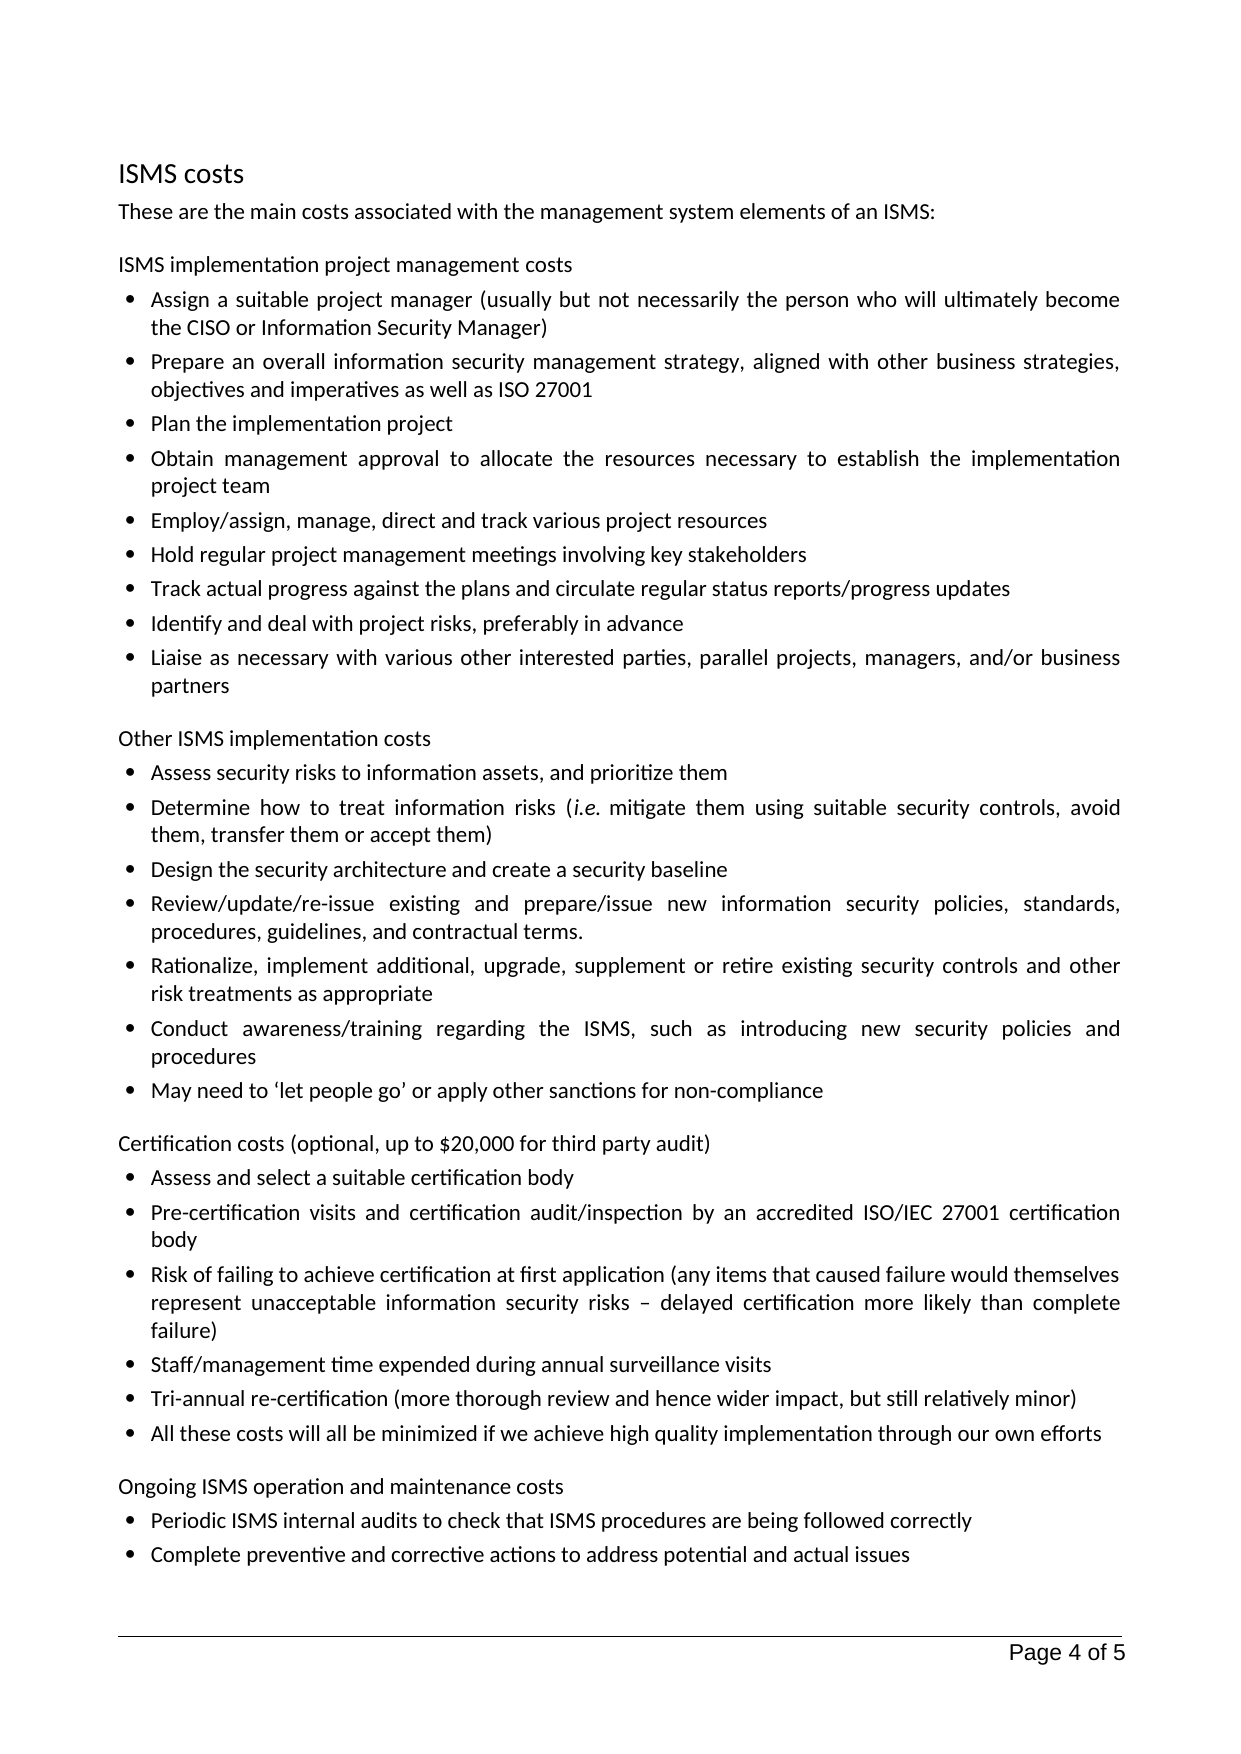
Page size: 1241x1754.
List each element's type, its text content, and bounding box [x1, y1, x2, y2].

subtitle Other ISMS implementation costs [118, 724, 1122, 752]
text Identify and deal with project risks, preferably in advance [126, 609, 1122, 637]
text Assess security risks to information assets, and prioritize them [126, 758, 1122, 786]
text May need to ‘let people go’ or apply other sanctions for non-compliance [126, 1076, 1122, 1104]
text Assign a suitable project manager (usually but not necessarily the person who will ultimately become the CISO or Information Security Manager) [126, 285, 1122, 341]
text Liaise as necessary with various other interested parties, parallel projects, managers, and/or business partners [126, 643, 1122, 699]
text All these costs will all be minimized if we achieve high quality implementation through our own efforts [126, 1419, 1122, 1447]
subtitle Ongoing ISMS operation and maintenance costs [118, 1472, 1122, 1500]
text Design the security architecture and create a security baseline [126, 855, 1122, 883]
text These are the main costs associated with the management system elements of an ISMS: [118, 197, 1122, 226]
text Tri-annual re-certification (more thorough review and hence wider impact, but still relatively minor) [126, 1384, 1122, 1412]
text Plan the implementation project [126, 409, 1122, 437]
text Employ/assign, manage, direct and track various project resources [126, 506, 1122, 534]
text Complete preventive and corrective actions to address potential and actual issues [126, 1540, 1122, 1568]
text Review/update/re-issue existing and prepare/issue new information security policies, standards, procedures, guidelines, and contractual terms. [126, 889, 1122, 945]
text Prepare an overall information security management strategy, aligned with other business strategies, objectives and imperatives as well as ISO 27001 [126, 347, 1122, 403]
text Periodic ISMS internal audits to check that ISMS procedures are being followed correctly [126, 1506, 1122, 1534]
text Assess and select a suitable certification body [126, 1163, 1122, 1191]
subtitle Certification costs (optional, up to $20,000 for third party audit) [118, 1129, 1122, 1157]
text Track actual progress against the plans and circulate regular status reports/progress updates [126, 574, 1122, 602]
subtitle ISMS costs [118, 156, 1122, 191]
text Hold regular project management meetings involving key stakeholders [126, 540, 1122, 568]
text Rationalize, implement additional, upgrade, supplement or retire existing security controls and other risk treatments as appropriate [126, 951, 1122, 1007]
text Conduct awareness/training regarding the ISMS, such as introducing new security policies and procedures [126, 1014, 1122, 1070]
subtitle ISMS implementation project management costs [118, 251, 1122, 278]
text Pre-certification visits and certification audit/inspection by an accredited ISO/IEC 27001 certification body [126, 1198, 1122, 1254]
text Obtain management approval to allocate the resources necessary to establish the implementation project team [126, 444, 1122, 500]
text Determine how to treat information risks (i.e. mitigate them using suitable security controls, avoid them, transfer them or accept them) [126, 793, 1122, 849]
text Risk of failing to achieve certification at first application (any items that caused failure would themselves represent unacceptable information security risks – delayed certification more likely than complete failure) [126, 1260, 1122, 1344]
text Staff/management time expended during annual surveillance visits [126, 1350, 1122, 1378]
